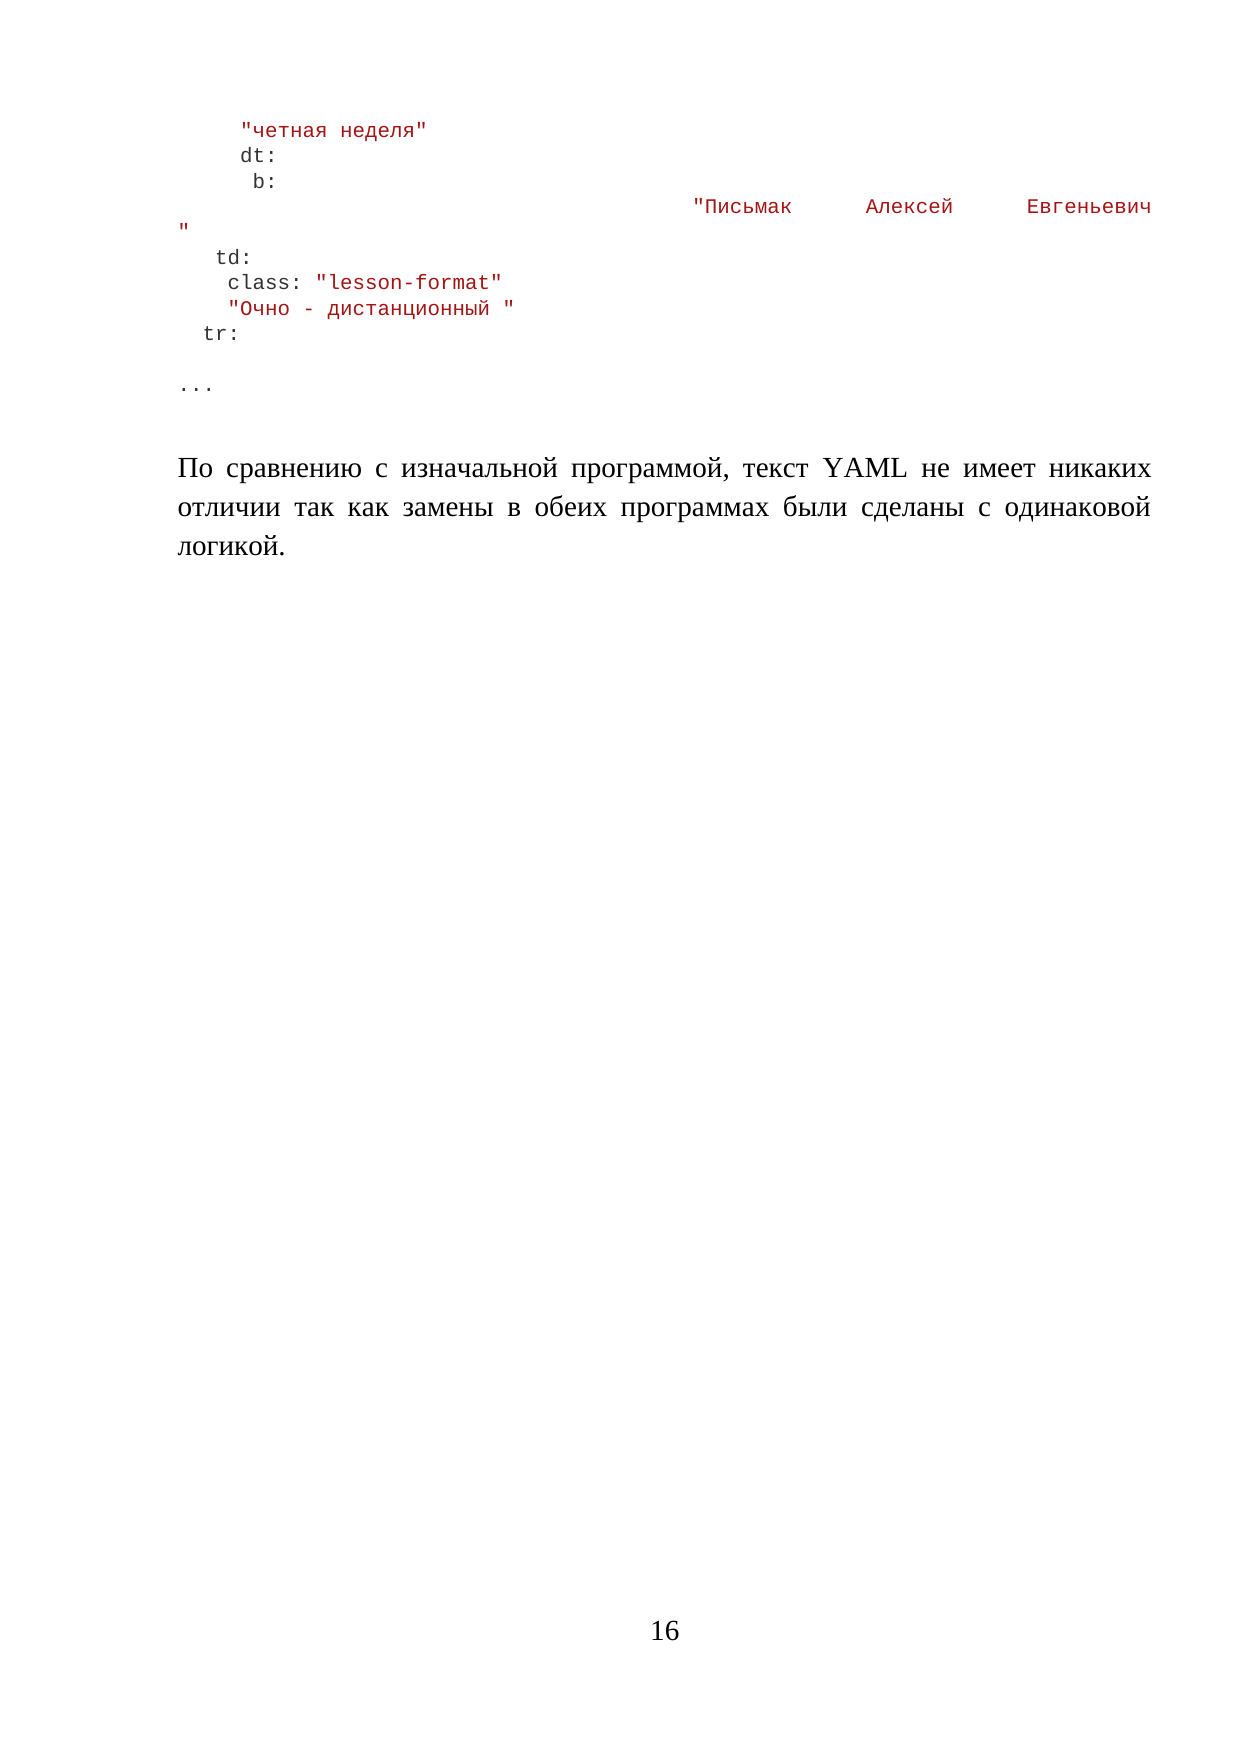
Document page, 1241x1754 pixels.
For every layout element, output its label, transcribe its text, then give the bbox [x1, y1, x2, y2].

text ... [177, 372, 1152, 398]
text "четная неделя" [177, 118, 1152, 143]
text По сравнению с изначальной программой, текст YAML не имеет никаких отличии так как замены в обеих программах были сделаны с одинаковой логикой. [177, 451, 1152, 561]
text tr: [177, 321, 1152, 347]
text dt: [177, 143, 1152, 169]
text b: [177, 169, 1152, 194]
text class: "lesson-format" [177, 271, 1152, 296]
text "Очно - дистанционный " [177, 296, 1152, 321]
text "Письмак Алексей Евгеньевич " [177, 194, 1152, 245]
text td: [177, 245, 1152, 271]
